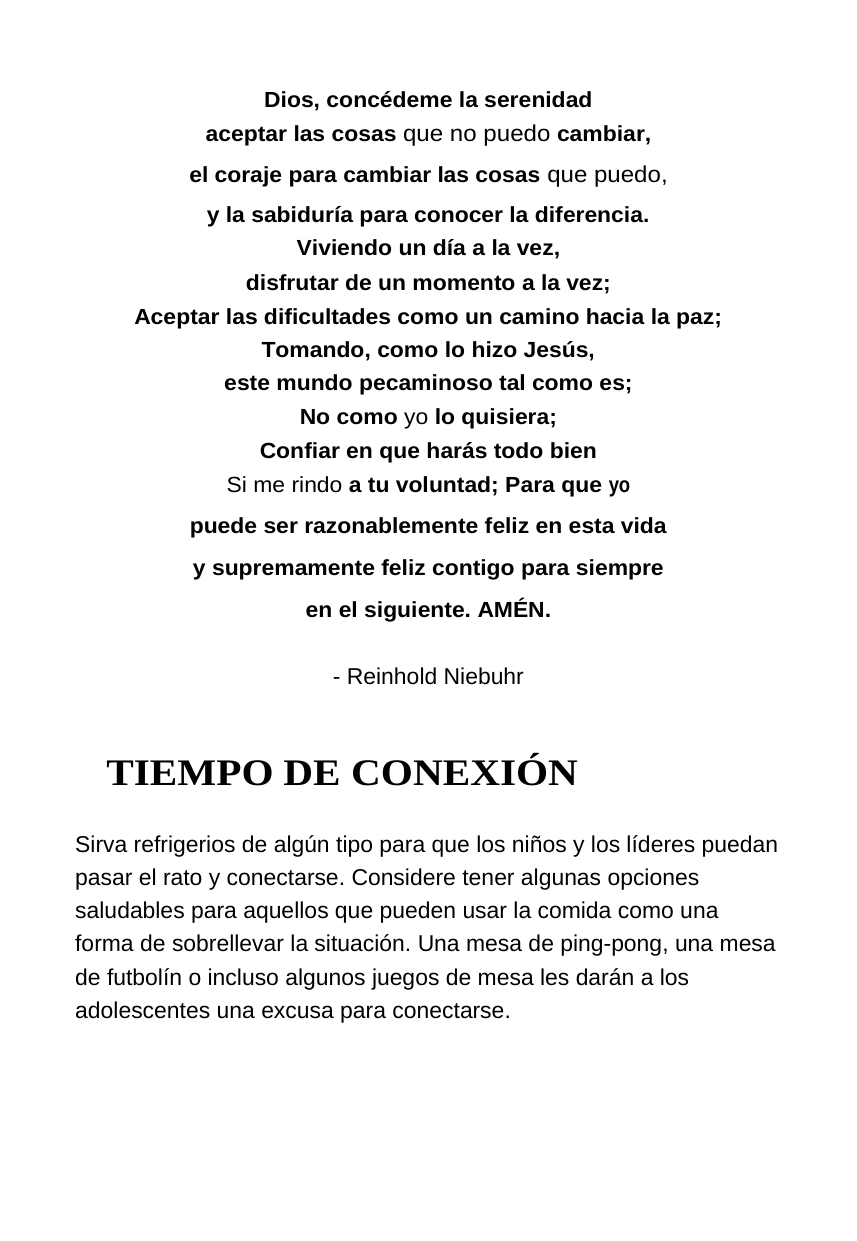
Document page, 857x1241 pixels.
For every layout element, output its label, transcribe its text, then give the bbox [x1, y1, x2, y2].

text - Reinhold Niebuhr [75, 663, 781, 689]
text Dios, concédeme la serenidad [75, 87, 781, 112]
text Viviendo un día a la vez, [75, 235, 781, 261]
text el coraje para cambiar las cosas que puedo, [75, 161, 781, 187]
text No como yo lo quisiera; [75, 404, 781, 429]
text Sirva refrigerios de algún tipo para que los niños y los líderes puedan pasar el rato y conectarse. Considere tener algunas opciones saludables para aquellos que pueden usar la comida como una forma de sobrellevar la situación. Una mesa de ping-pong, una mesa de futbolín o incluso algunos juegos de mesa les darán a los adolescentes una excusa para conectarse. [75, 831, 781, 1023]
text y la sabiduría para conocer la diferencia. [75, 202, 781, 227]
text Si me rindo a tu voluntad; Para que yo [75, 472, 781, 497]
text aceptar las cosas que no puedo cambiar, [75, 119, 781, 146]
text Confiar en que harás todo bien [75, 438, 781, 463]
text puede ser razonablemente feliz en esta vida [75, 513, 781, 539]
text disfrutar de un momento a la vez; [75, 270, 781, 296]
text Aceptar las dificultades como un camino hacia la paz; [75, 304, 781, 329]
text Tomando, como lo hizo Jesús, [75, 337, 781, 362]
text en el siguiente. AMÉN. [75, 597, 781, 622]
text TIEMPO DE CONEXIÓN [75, 750, 781, 793]
text y supremamente feliz contigo para siempre [75, 555, 781, 581]
text este mundo pecaminoso tal como es; [75, 370, 781, 395]
